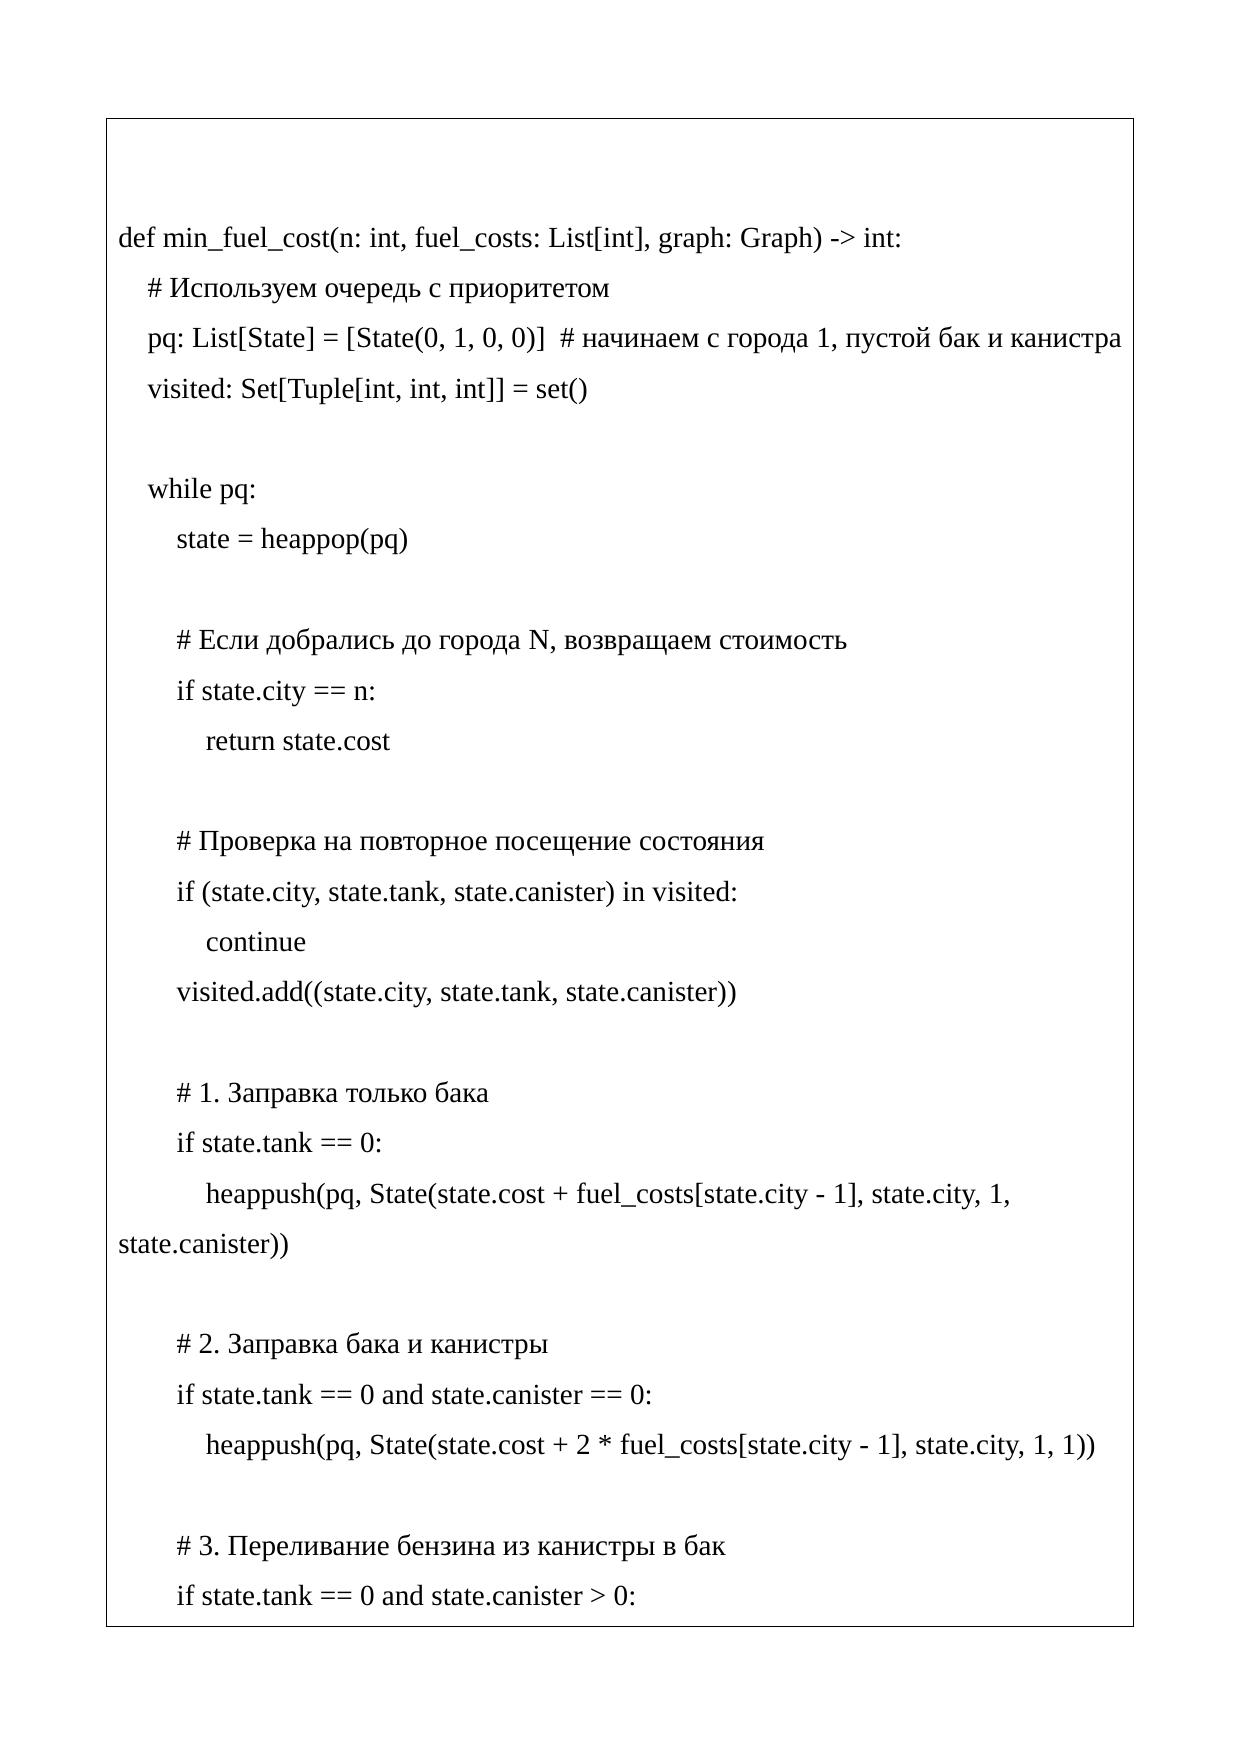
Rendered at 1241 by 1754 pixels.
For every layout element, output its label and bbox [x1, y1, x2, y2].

table_header [107, 119, 1133, 1626]
